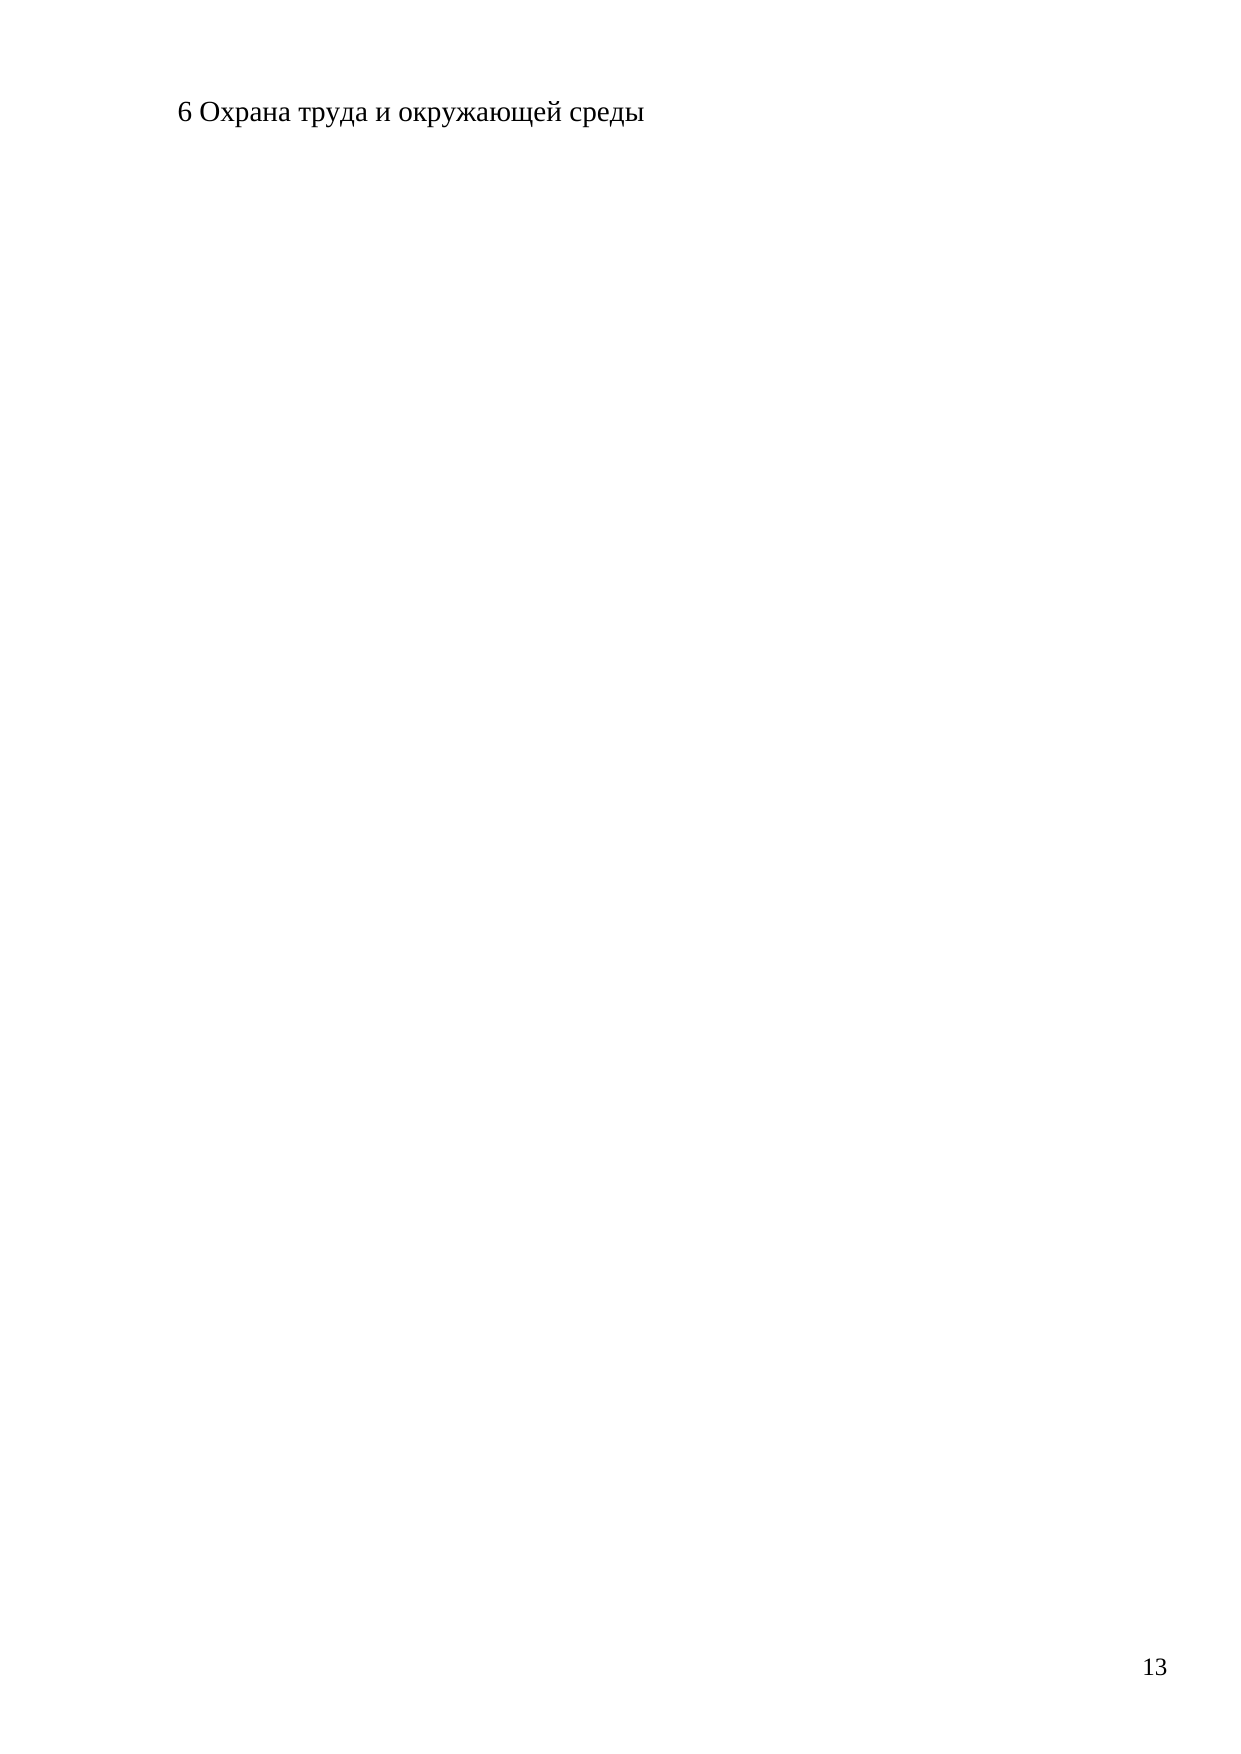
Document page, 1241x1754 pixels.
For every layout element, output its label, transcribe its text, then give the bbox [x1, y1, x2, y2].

subtitle 6 Охрана труда и окружающей среды [177, 94, 1167, 128]
